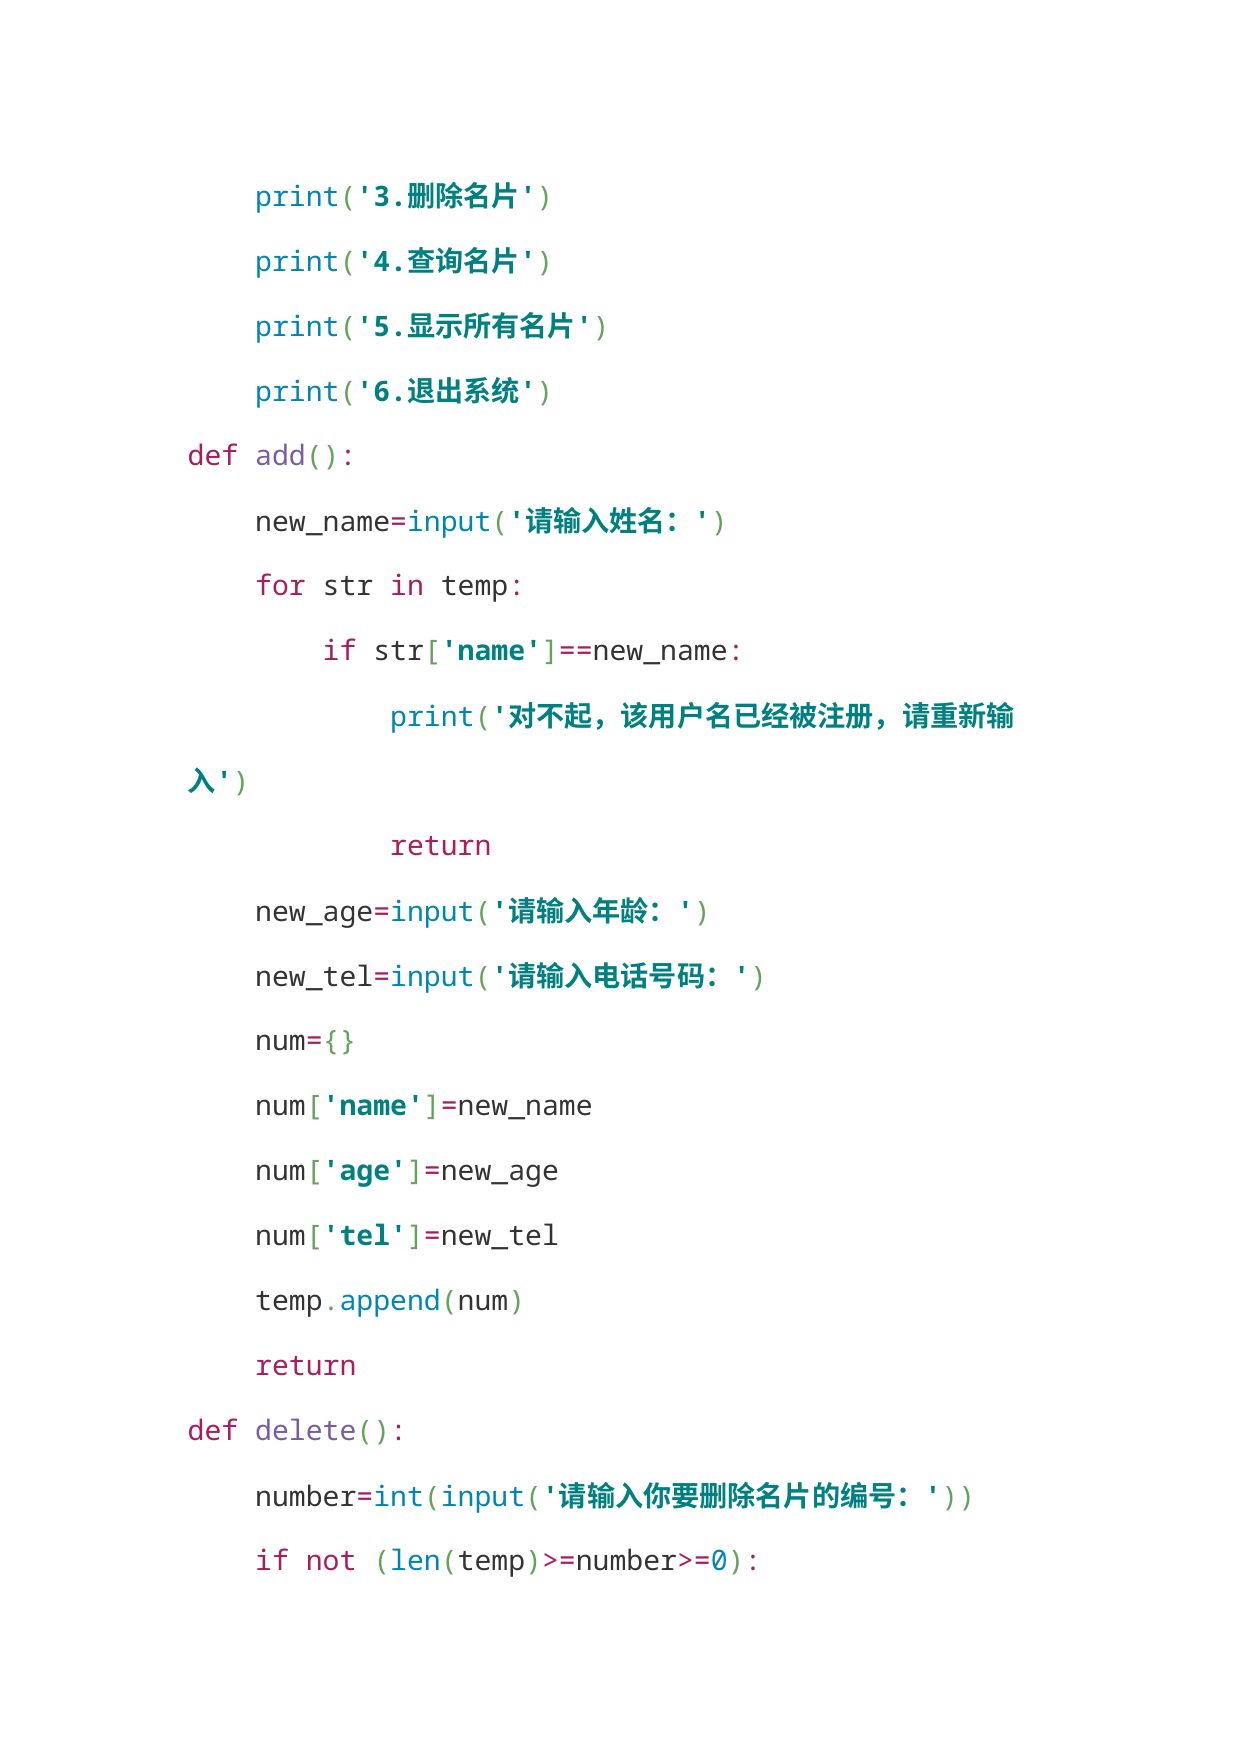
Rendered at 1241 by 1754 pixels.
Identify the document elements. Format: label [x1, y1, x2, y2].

text [187, 162, 1053, 1592]
